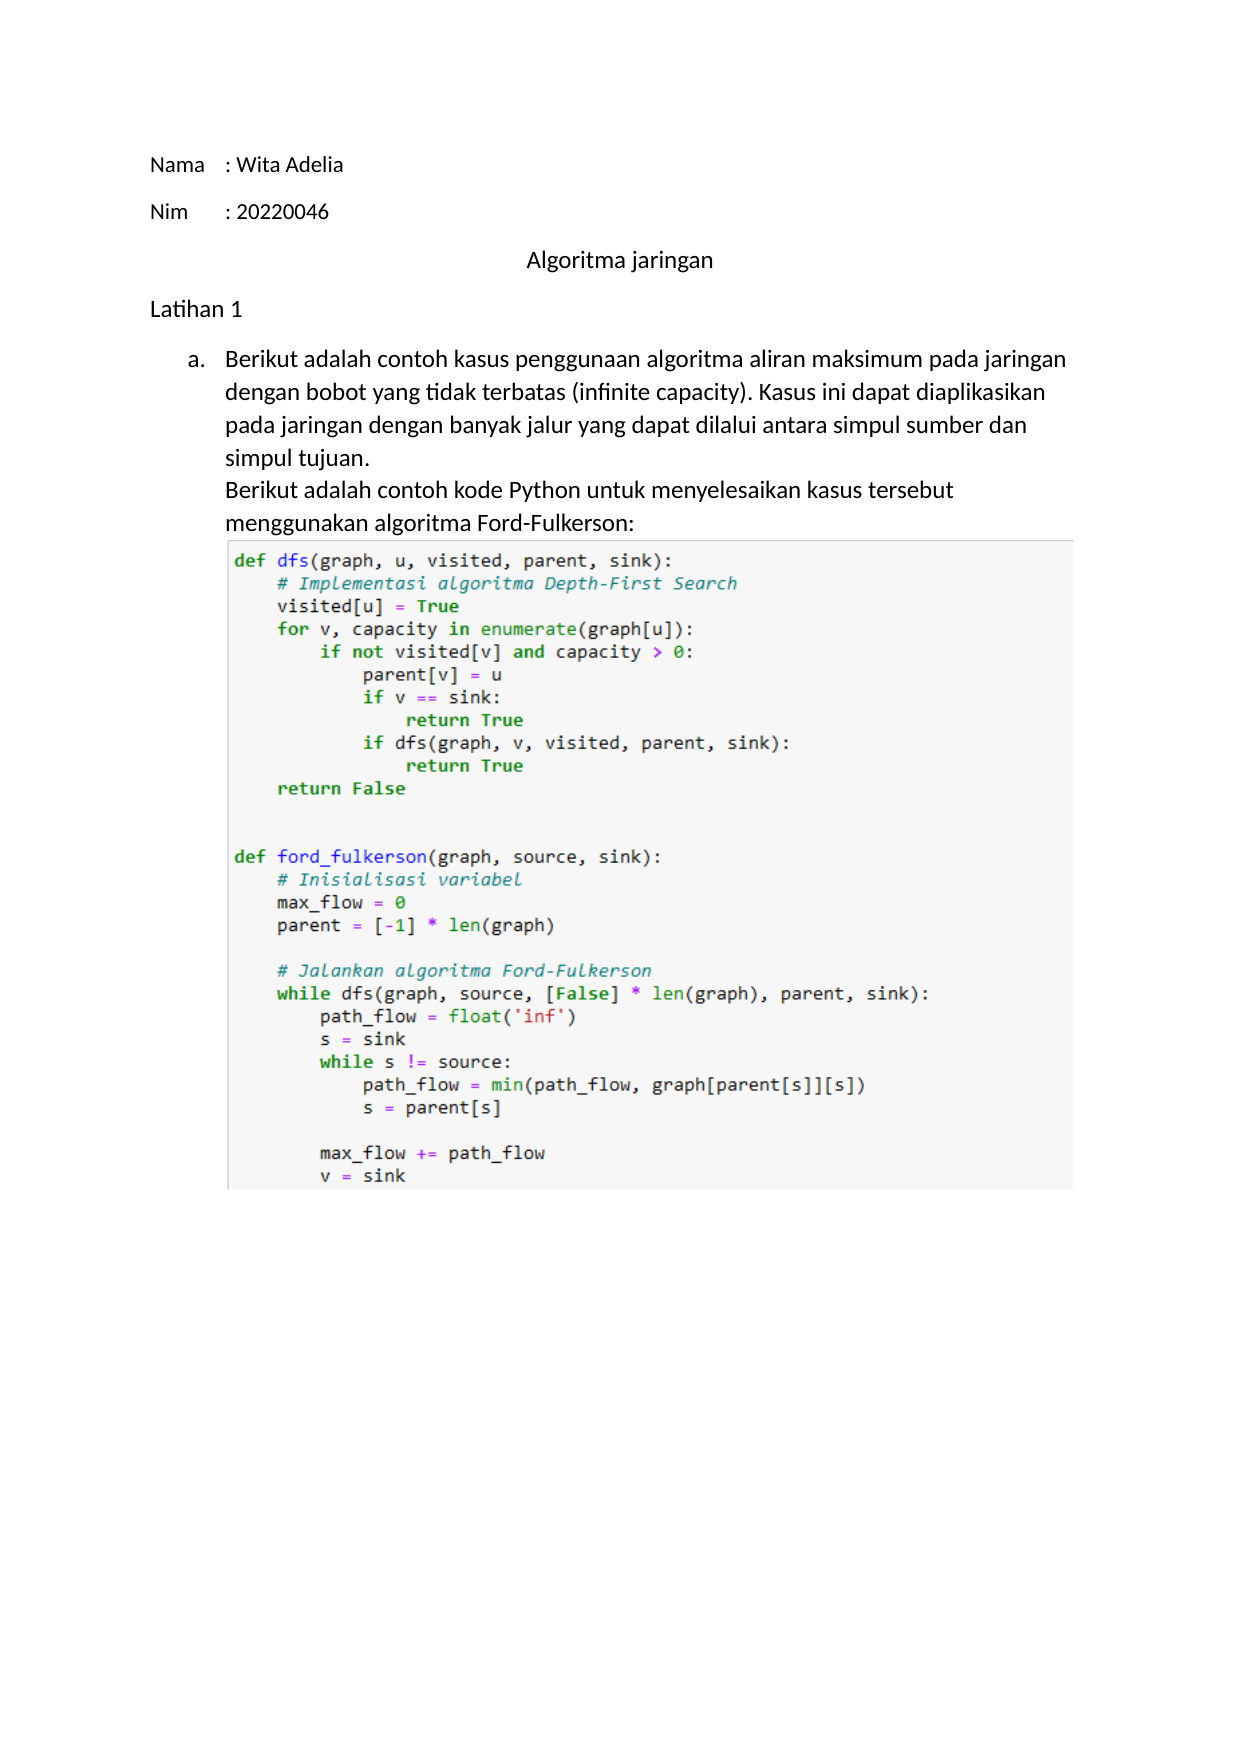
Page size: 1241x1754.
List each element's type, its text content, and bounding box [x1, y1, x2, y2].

picture [225, 540, 1074, 1190]
text Algoritma jaringan [150, 244, 1090, 274]
text Nim : 20220046 [150, 197, 1090, 225]
text Nama : Wita Adelia [150, 150, 1090, 178]
text Latihan 1 [150, 293, 1090, 324]
